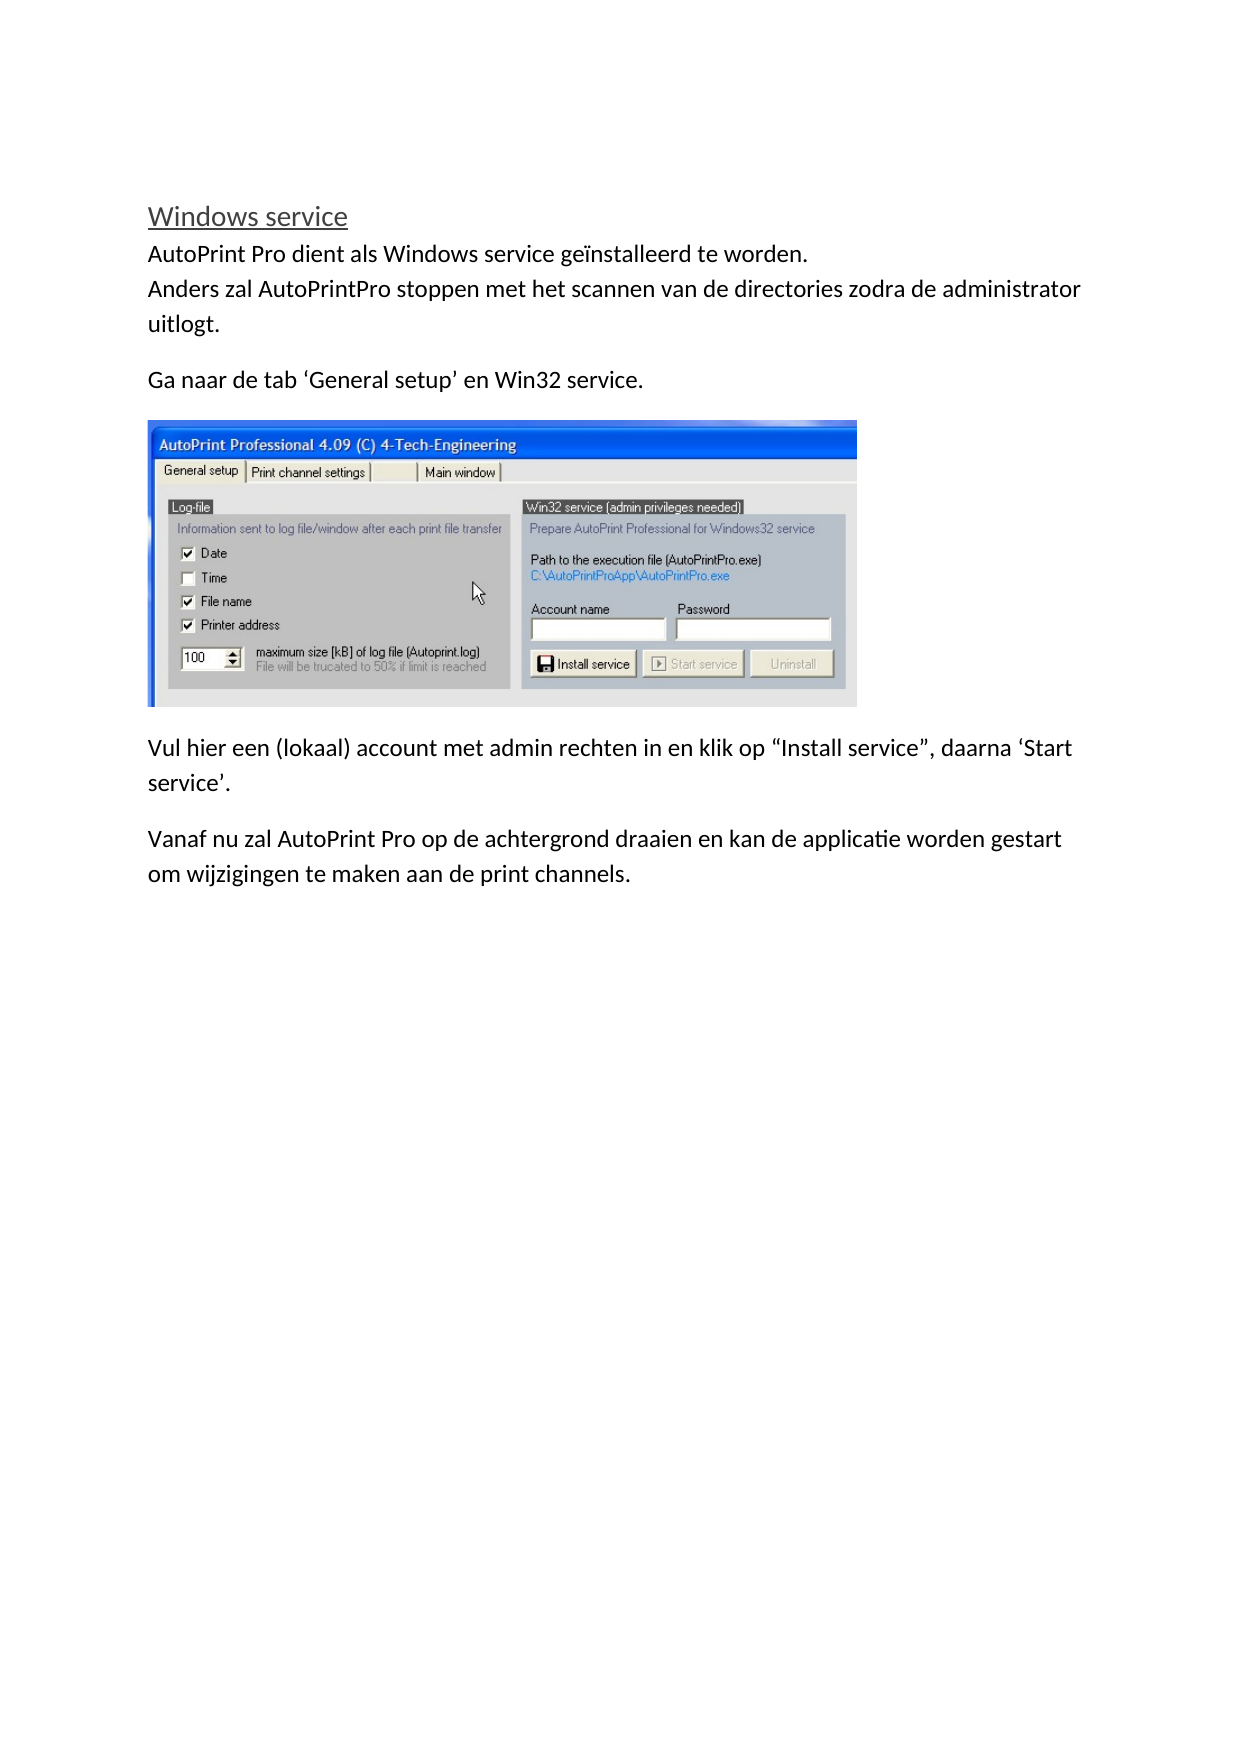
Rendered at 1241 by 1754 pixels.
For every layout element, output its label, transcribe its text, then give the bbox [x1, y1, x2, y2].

text Vanaf nu zal AutoPrint Pro op de achtergrond draaien en kan de applicatie worden gestart om wijzigingen te maken aan de print channels. [148, 823, 1093, 888]
text Ga naar de tab ‘General setup’ en Win32 service. [148, 364, 1093, 395]
picture [147, 420, 857, 707]
text Vul hier een (lokaal) account met admin rechten in en klik op “Install service”, daarna ‘Start service’. [148, 732, 1093, 798]
subtitle Windows service [148, 198, 1093, 233]
text AutoPrint Pro dient als Windows service geïnstalleerd te worden. Anders zal AutoPrintPro stoppen met het scannen van de directories zodra de administrator uitlogt. [148, 238, 1093, 339]
